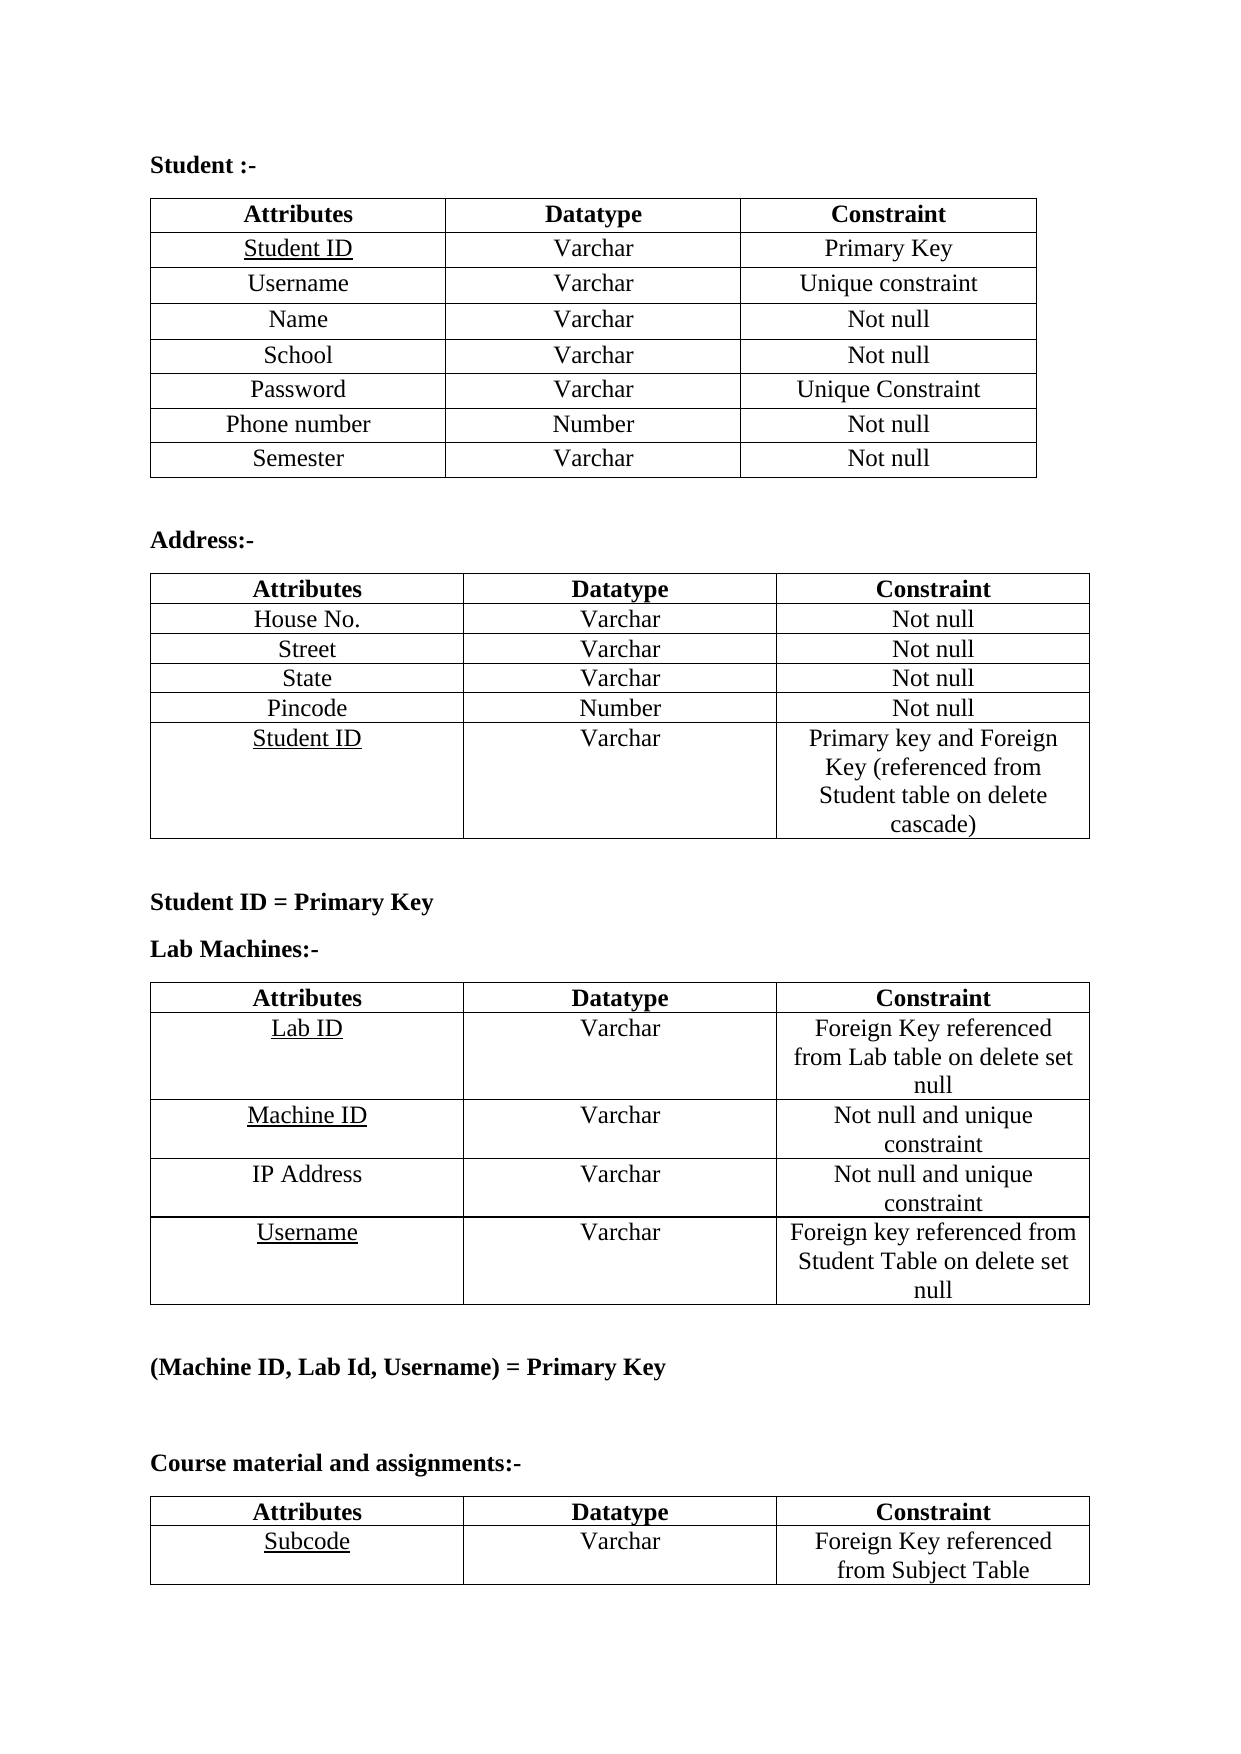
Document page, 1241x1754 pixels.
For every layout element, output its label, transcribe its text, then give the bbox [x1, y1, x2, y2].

table_header Constraint [777, 983, 1089, 1012]
table_cell Not null [777, 634, 1089, 662]
table_cell Name [151, 304, 445, 339]
table_cell Varchar [446, 233, 740, 267]
table_cell Foreign Key referenced from Subject Table [777, 1526, 1089, 1584]
table_cell Not null [777, 604, 1089, 633]
table_cell House No. [151, 604, 463, 633]
table_cell Username [151, 1218, 463, 1304]
table_cell Street [151, 634, 463, 662]
table_cell Student ID [151, 723, 463, 838]
table_cell Password [151, 374, 445, 408]
text Lab Machines:- [150, 934, 1090, 963]
table_header Datatype [464, 574, 776, 603]
table_cell Subcode [151, 1526, 463, 1584]
text Student ID = Primary Key [150, 887, 1090, 916]
table_cell IP Address [151, 1159, 463, 1216]
table_cell Not null [777, 693, 1089, 722]
table_cell Foreign key referenced from Student Table on delete set null [777, 1218, 1089, 1304]
table_cell Not null [741, 304, 1036, 339]
table_cell State [151, 664, 463, 692]
table_cell Unique constraint [741, 268, 1036, 303]
table_header Attributes [151, 1497, 463, 1525]
table_cell Varchar [464, 1013, 776, 1099]
table_cell Varchar [464, 723, 776, 838]
table_cell Not null and unique constraint [777, 1159, 1089, 1216]
table_header Constraint [777, 1497, 1089, 1525]
table_header Datatype [446, 199, 740, 232]
table_cell Pincode [151, 693, 463, 722]
table_cell Varchar [464, 1526, 776, 1584]
table_cell Number [464, 693, 776, 722]
table_cell Varchar [464, 634, 776, 662]
table_cell Unique Constraint [741, 374, 1036, 408]
table_cell Student ID [151, 233, 445, 267]
table_cell Not null [741, 340, 1036, 373]
table_header Datatype [464, 983, 776, 1012]
table_cell Not null [777, 664, 1089, 692]
table_header Datatype [464, 1497, 776, 1525]
table_cell Foreign Key referenced from Lab table on delete set null [777, 1013, 1089, 1099]
table_cell Varchar [446, 340, 740, 373]
table_cell Varchar [446, 443, 740, 477]
table_cell Varchar [464, 1159, 776, 1216]
table_header Constraint [777, 574, 1089, 603]
text (Machine ID, Lab Id, Username) = Primary Key [150, 1352, 1090, 1381]
table_cell Number [446, 409, 740, 442]
table_cell School [151, 340, 445, 373]
table_header Attributes [151, 199, 445, 232]
table_cell Varchar [446, 304, 740, 339]
table_cell Varchar [464, 1218, 776, 1304]
table_header Attributes [151, 983, 463, 1012]
table_cell Not null [741, 443, 1036, 477]
table_cell Not null and unique constraint [777, 1100, 1089, 1158]
table_cell Primary Key [741, 233, 1036, 267]
text Address:- [150, 525, 1090, 554]
table_cell Not null [741, 409, 1036, 442]
table_cell Machine ID [151, 1100, 463, 1158]
table_header Attributes [151, 574, 463, 603]
table_cell Lab ID [151, 1013, 463, 1099]
table_cell Varchar [464, 664, 776, 692]
table_header Constraint [741, 199, 1036, 232]
table_cell Username [151, 268, 445, 303]
table_cell Varchar [464, 1100, 776, 1158]
table_cell Varchar [464, 604, 776, 633]
table_cell Phone number [151, 409, 445, 442]
table_cell Semester [151, 443, 445, 477]
table_cell Varchar [446, 268, 740, 303]
text Course material and assignments:- [150, 1448, 1090, 1477]
table_cell Varchar [446, 374, 740, 408]
table_cell Primary key and Foreign Key (referenced from Student table on delete cascade) [777, 723, 1089, 838]
text Student :- [150, 150, 1090, 179]
